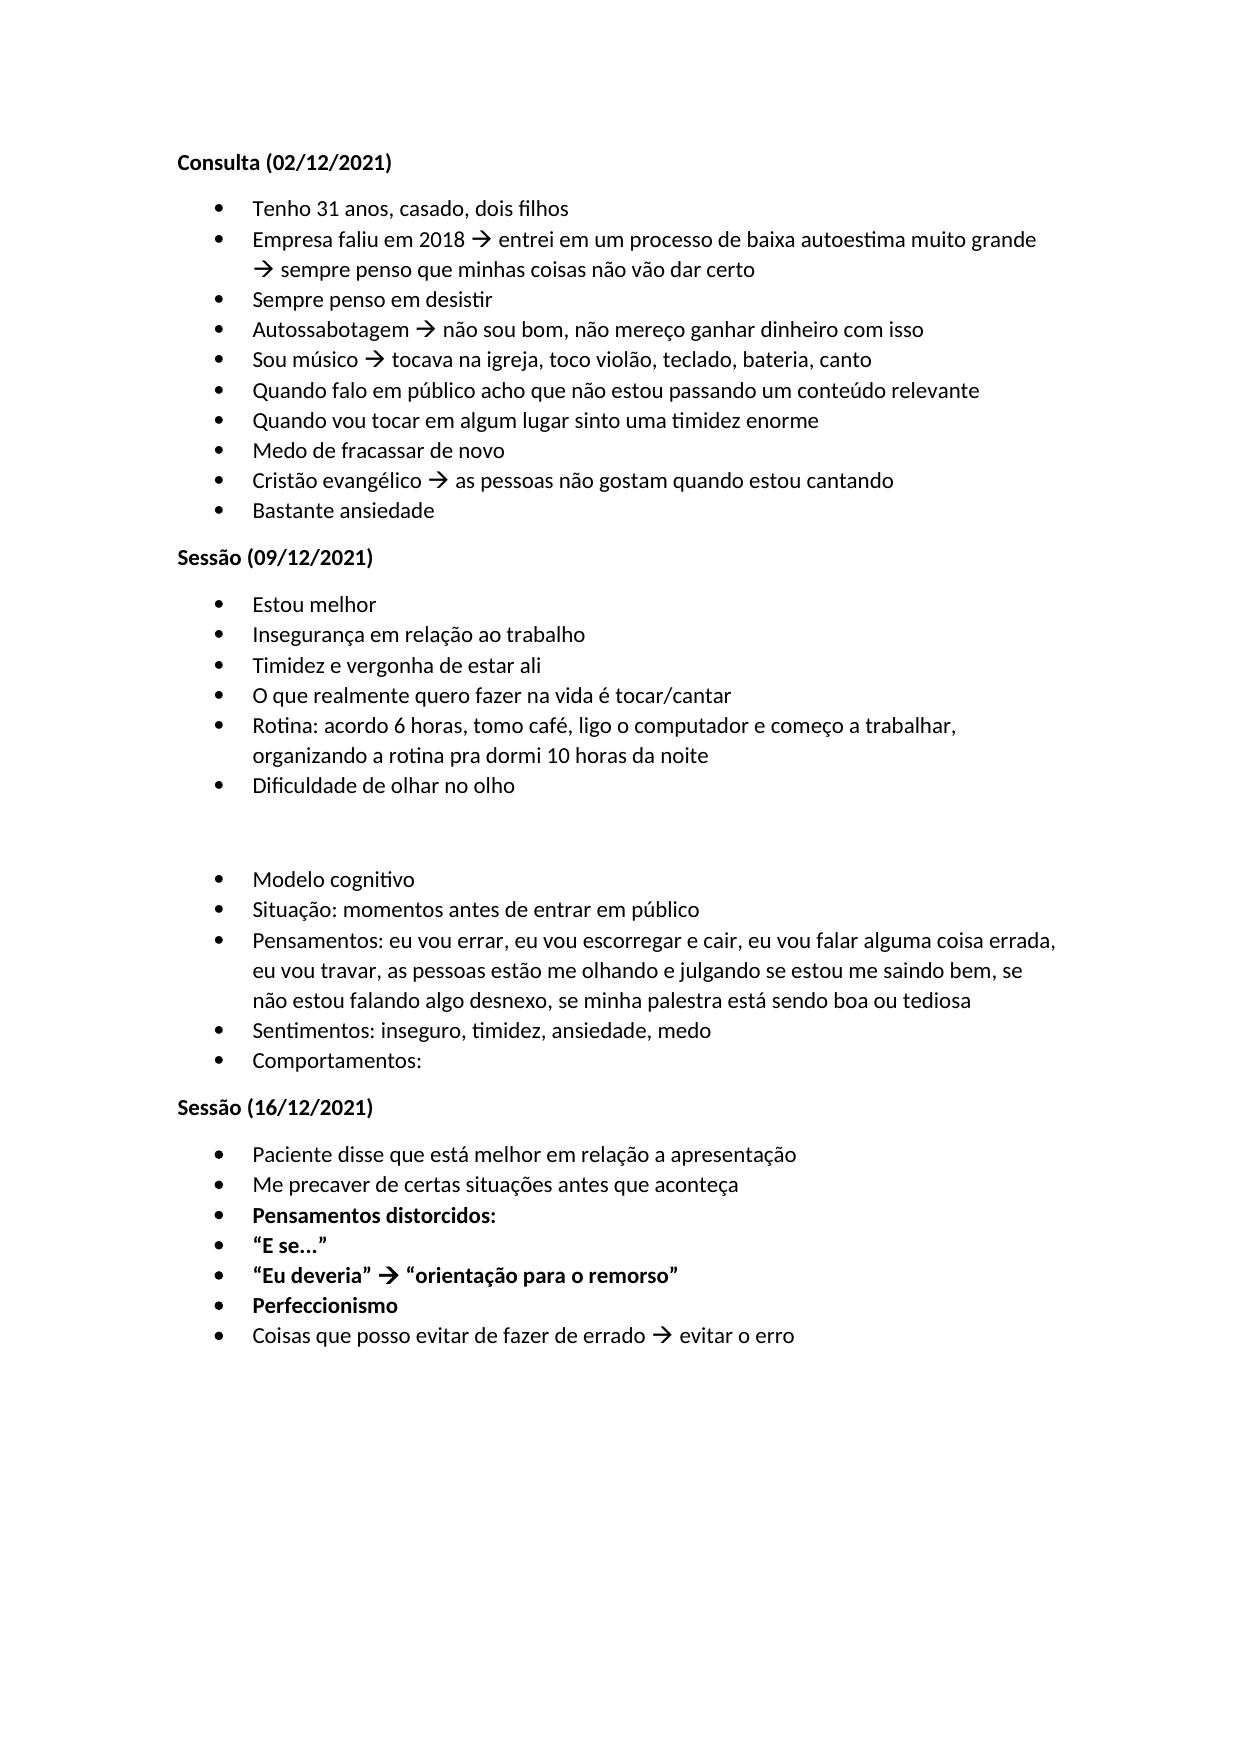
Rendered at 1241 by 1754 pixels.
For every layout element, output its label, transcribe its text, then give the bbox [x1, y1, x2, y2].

list Pensamentos: eu vou errar, eu vou escorregar e cair, eu vou falar alguma coisa errada, eu vou travar, as pessoas estão me olhando e julgando se estou me saindo bem, se não estou falando algo desnexo, se minha palestra está sendo boa ou tediosa [215, 926, 1063, 1014]
list Pensamentos distorcidos: [215, 1201, 1063, 1229]
list Perfeccionismo [215, 1291, 1063, 1319]
text Sessão (16/12/2021) [177, 1093, 1063, 1121]
list Sou músico tocava na igreja, toco violão, teclado, bateria, canto [215, 346, 1063, 373]
list Timidez e vergonha de estar ali [215, 651, 1063, 679]
list Rotina: acordo 6 horas, tomo café, ligo o computador e começo a trabalhar, organizando a rotina pra dormi 10 horas da noite [215, 711, 1063, 769]
list Medo de fracassar de novo [215, 436, 1063, 464]
list Coisas que posso evitar de fazer de errado evitar o erro [215, 1322, 1063, 1349]
list Cristão evangélico as pessoas não gostam quando estou cantando [215, 466, 1063, 494]
list Modelo cognitivo [215, 865, 1063, 893]
text Consulta (02/12/2021) [177, 148, 1063, 176]
list Sempre penso em desistir [215, 285, 1063, 313]
list O que realmente quero fazer na vida é tocar/cantar [215, 681, 1063, 709]
list Comportamentos: [215, 1047, 1063, 1074]
list “E se...” [215, 1231, 1063, 1259]
list Estou melhor [215, 590, 1063, 618]
list Autossabotagem não sou bom, não mereço ganhar dinheiro com isso [215, 315, 1063, 343]
list Bastante ansiedade [215, 497, 1063, 524]
list Quando falo em público acho que não estou passando um conteúdo relevante [215, 376, 1063, 404]
list Insegurança em relação ao trabalho [215, 621, 1063, 648]
list “Eu deveria” “orientação para o remorso” [215, 1261, 1063, 1289]
list Situação: momentos antes de entrar em público [215, 896, 1063, 923]
list Dificuldade de olhar no olho [215, 772, 1063, 799]
text Sessão (09/12/2021) [177, 543, 1063, 571]
list Sentimentos: inseguro, timidez, ansiedade, medo [215, 1016, 1063, 1044]
list Empresa faliu em 2018 entrei em um processo de baixa autoestima muito grande sempre penso que minhas coisas não vão dar certo [215, 225, 1063, 283]
list Quando vou tocar em algum lugar sinto uma timidez enorme [215, 406, 1063, 434]
list Paciente disse que está melhor em relação a apresentação [215, 1140, 1063, 1168]
list Me precaver de certas situações antes que aconteça [215, 1171, 1063, 1198]
list Tenho 31 anos, casado, dois filhos [215, 194, 1063, 222]
